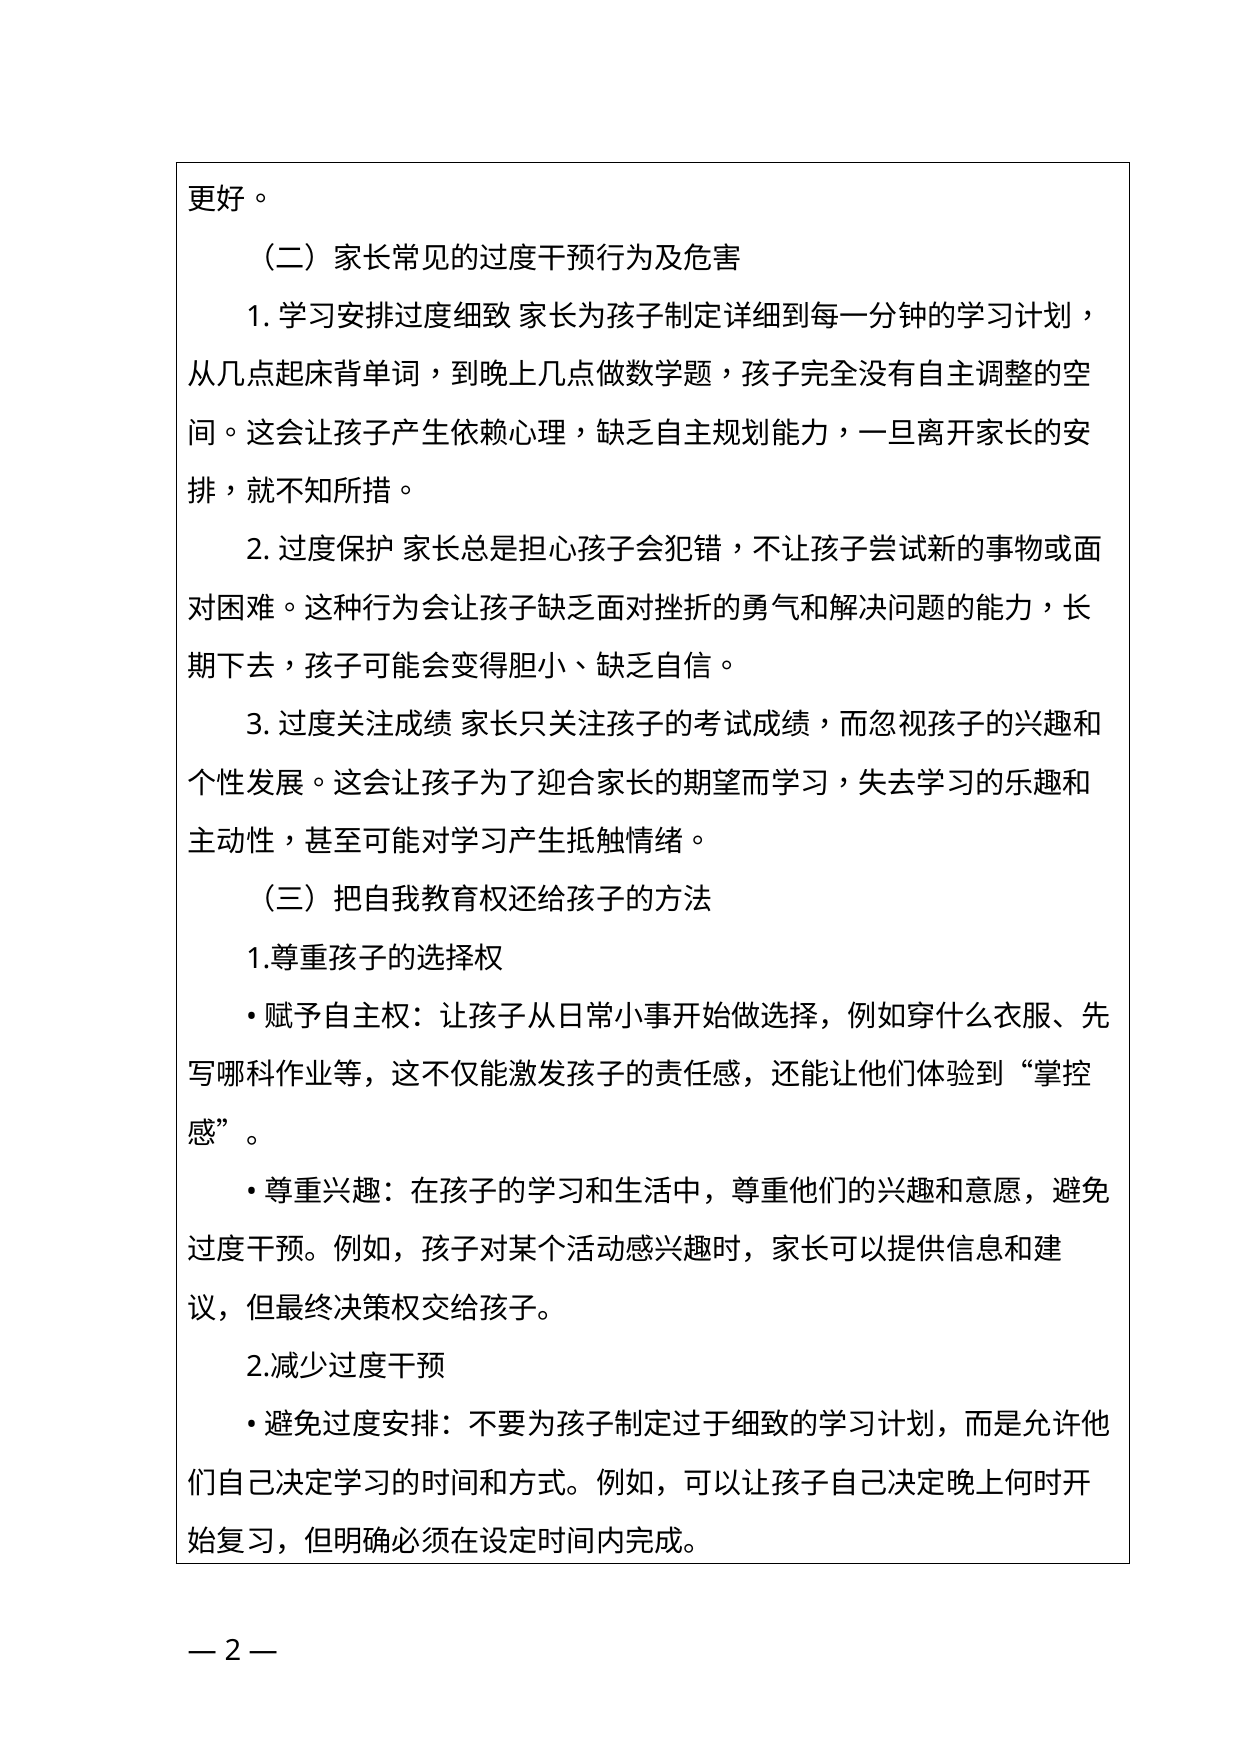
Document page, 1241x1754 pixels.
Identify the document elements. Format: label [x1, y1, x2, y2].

table_cell [177, 163, 1129, 1563]
